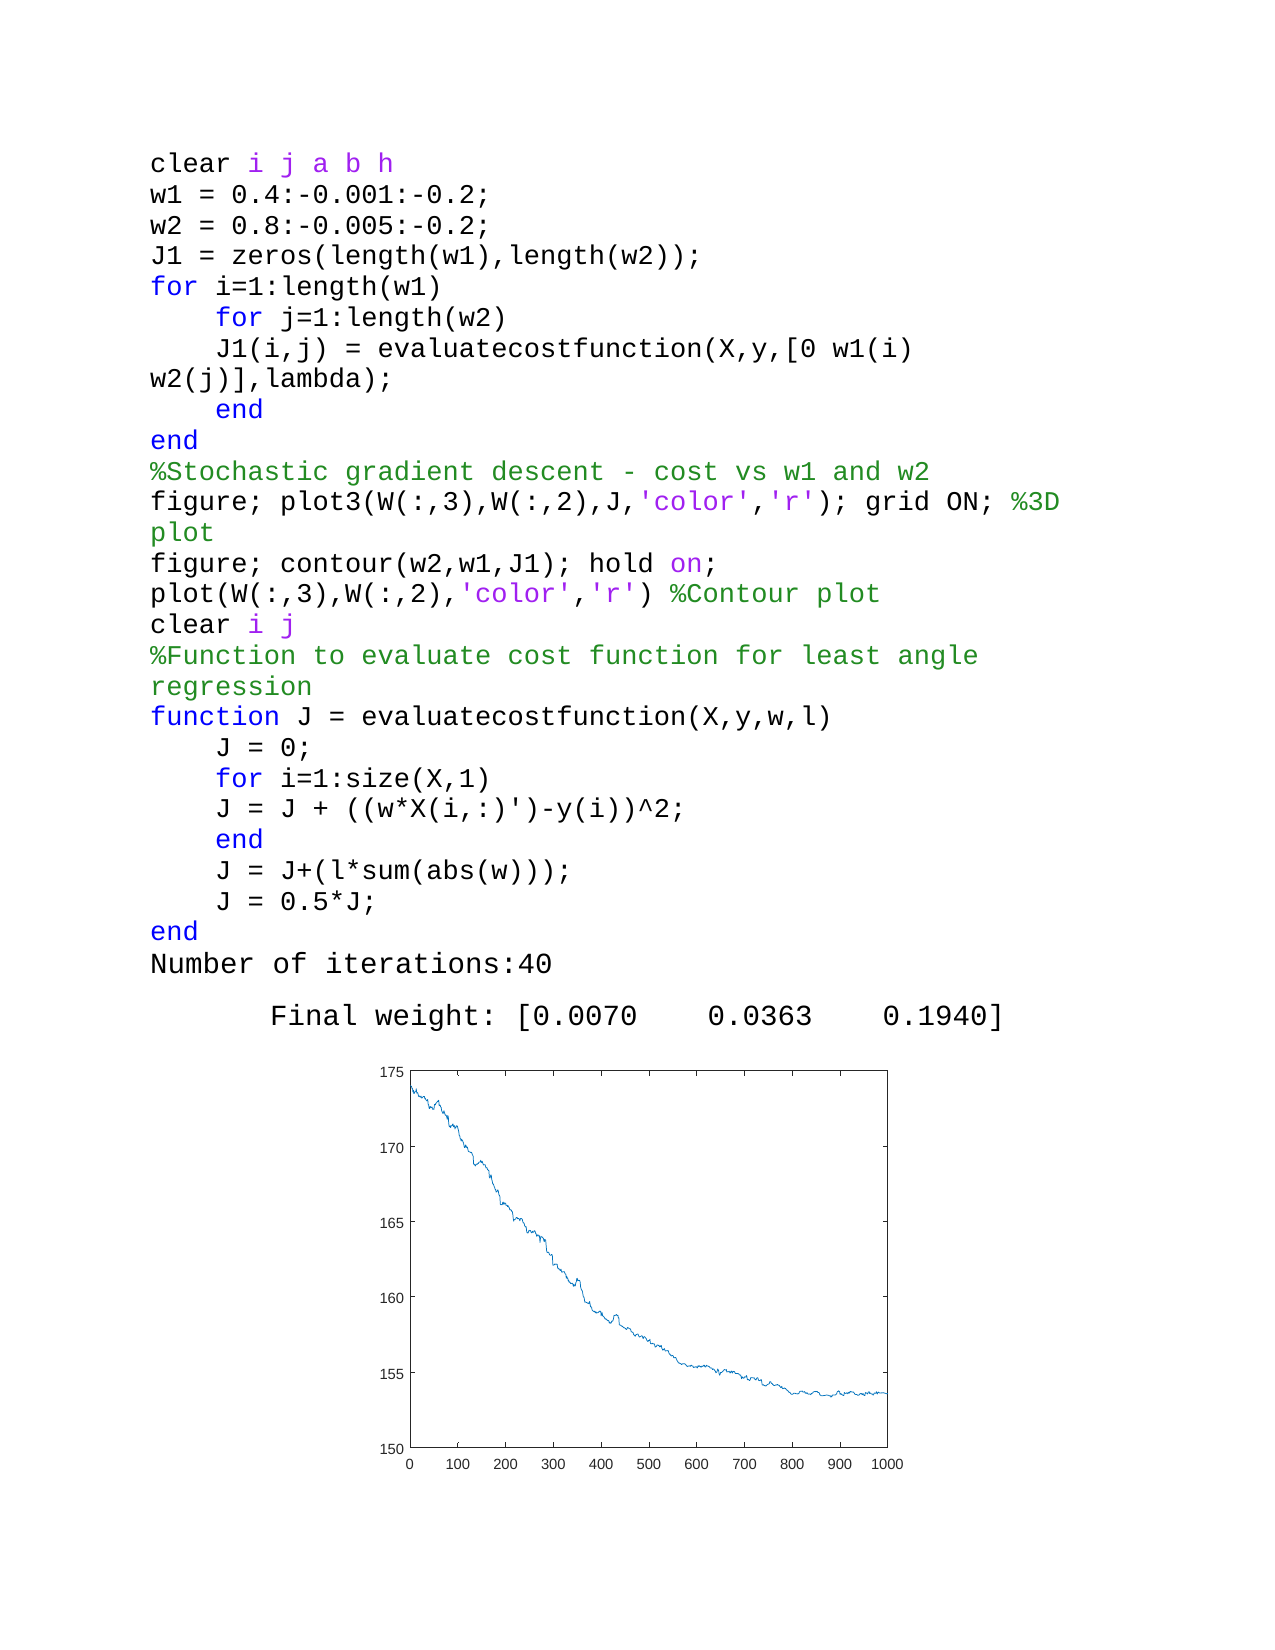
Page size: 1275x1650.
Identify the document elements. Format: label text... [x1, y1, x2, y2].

text Final weight: [0.0070 0.0363 0.1940] [150, 1001, 1125, 1497]
text function J = evaluatecostfunction(X,y,w,l) [150, 703, 1125, 734]
text for i=1:size(X,1) [150, 764, 1125, 795]
text figure; plot3(W(:,3),W(:,2),J,'color','r'); grid ON; %3D plot [150, 488, 1125, 549]
text J = J+(l*sum(abs(w))); [150, 857, 1125, 887]
text end [150, 396, 1125, 427]
text w2 = 0.8:-0.005:-0.2; [150, 211, 1125, 242]
text end [150, 427, 1125, 457]
text clear i j [150, 611, 1125, 642]
text for j=1:length(w2) [150, 304, 1125, 334]
text %Stochastic gradient descent - cost vs w1 and w2 [150, 457, 1125, 488]
text Number of iterations:40 [150, 949, 1125, 982]
text J1(i,j) = evaluatecostfunction(X,y,[0 w1(i) w2(j)],lambda); [150, 334, 1125, 396]
text for i=1:length(w1) [150, 273, 1125, 304]
text end [150, 826, 1125, 857]
text J = 0; [150, 734, 1125, 764]
text J1 = zeros(length(w1),length(w2)); [150, 242, 1125, 273]
text J = J + ((w*X(i,:)')-y(i))^2; [150, 795, 1125, 826]
text J = 0.5*J; [150, 887, 1125, 918]
text end [150, 918, 1125, 949]
text clear i j a b h [150, 150, 1125, 181]
text figure; contour(w2,w1,J1); hold on; plot(W(:,3),W(:,2),'color','r') %Contour plot [150, 549, 1125, 611]
text %Function to evaluate cost function for least angle regression [150, 642, 1125, 703]
text w1 = 0.4:-0.001:-0.2; [150, 181, 1125, 211]
